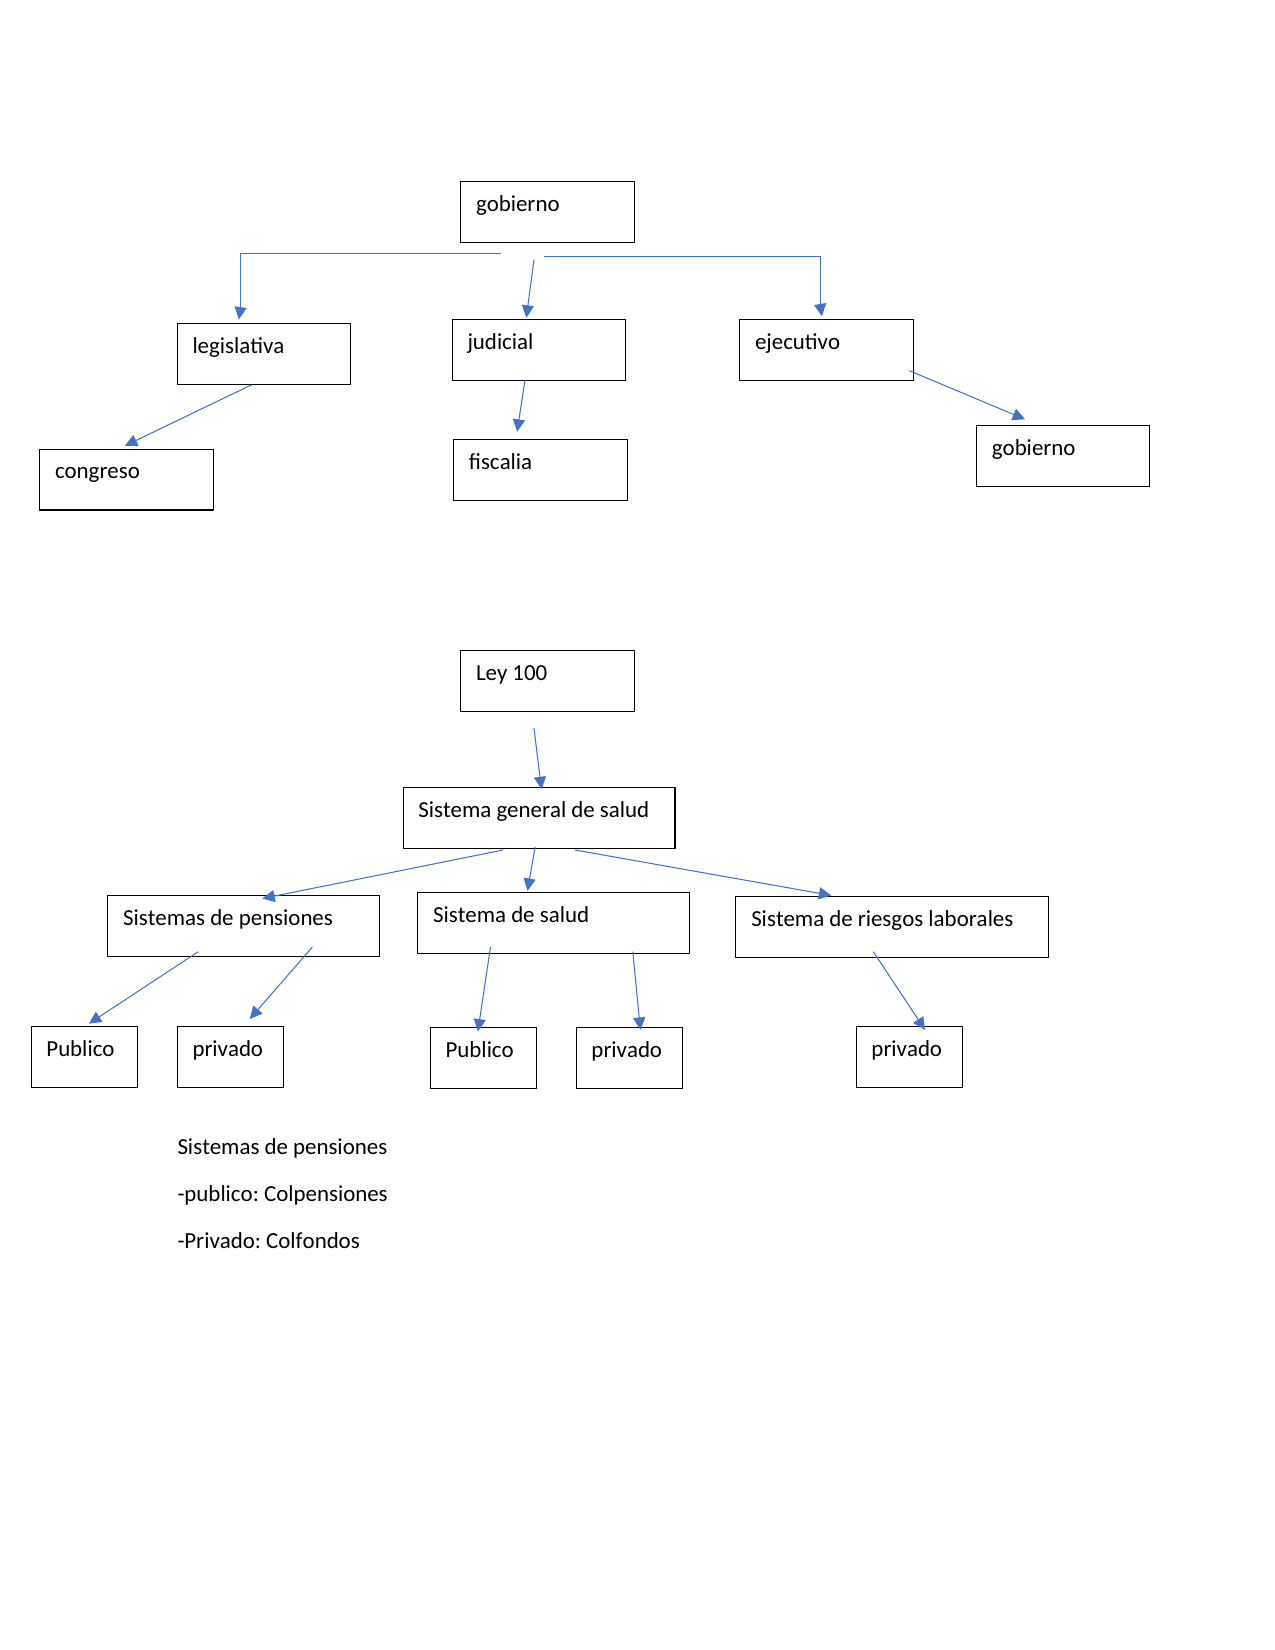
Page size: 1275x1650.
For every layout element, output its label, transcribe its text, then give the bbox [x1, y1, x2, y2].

text -publico: Colpensiones [177, 1179, 1098, 1207]
text Sistemas de pensiones [177, 1132, 1098, 1160]
text -Privado: Colfondos [177, 1226, 1098, 1254]
